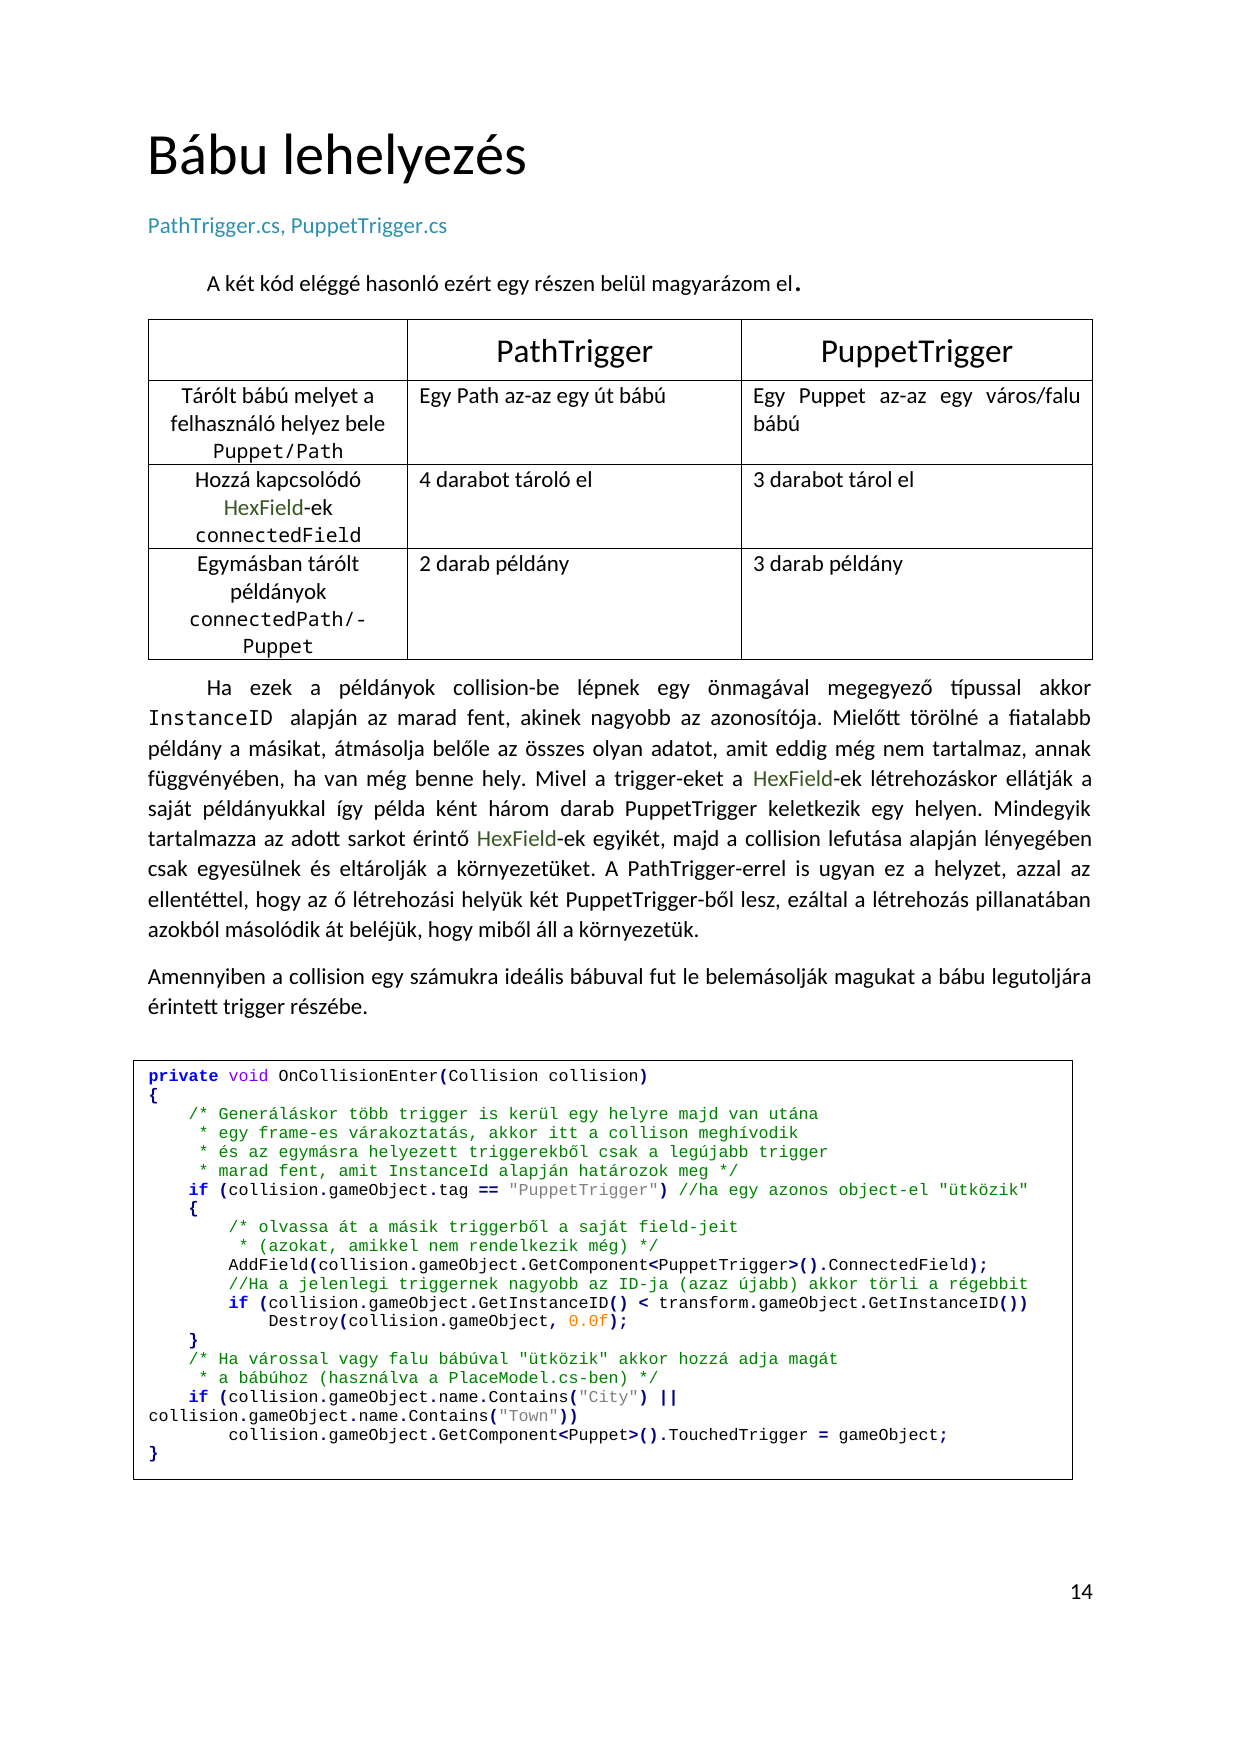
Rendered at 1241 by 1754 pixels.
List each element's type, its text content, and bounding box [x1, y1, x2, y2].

table_cell Egymásban tárólt példányok connectedPath/-Puppet [149, 549, 407, 659]
table_cell Egy Path az-az egy út bábú [408, 381, 741, 464]
table_cell 4 darabot tároló el [408, 465, 741, 548]
table_cell 2 darab példány [408, 549, 741, 659]
table_cell 3 darabot tárol el [742, 465, 1092, 548]
table_header [149, 320, 407, 380]
table_cell Tárólt bábú melyet a felhasználó helyez bele Puppet/Path [149, 381, 407, 464]
text Ha ezek a példányok collision-be lépnek egy önmagával megegyező típussal akkor InstanceID alapján az marad fent, akinek nagyobb az azonosítója. Mielőtt törölné a fiatalabb példány a másikat, átmásolja belőle az összes olyan adatot, amit eddig még nem tartalmaz, annak függvényében, ha van még benne hely. Mivel a trigger-eket a HexField-ek létrehozáskor ellátják a saját példányukkal így példa ként három darab PuppetTrigger keletkezik egy helyen. Mindegyik tartalmazza az adott sarkot érintő HexField-ek egyikét, majd a collision lefutása alapján lényegében csak egyesülnek és eltárolják a környezetüket. A PathTrigger-errel is ugyan ez a helyzet, azzal az ellentéttel, hogy az ő létrehozási helyük két PuppetTrigger-ből lesz, ezáltal a létrehozás pillanatában azokból másolódik át beléjük, hogy miből áll a környezetük. [148, 673, 1093, 943]
table_header PuppetTrigger [742, 320, 1092, 380]
text A két kód eléggé hasonló ezért egy részen belül magyarázom el. [148, 258, 1093, 299]
table_header PathTrigger [408, 320, 741, 380]
table_cell 3 darab példány [742, 549, 1092, 659]
text Amennyiben a collision egy számukra ideális bábuval fut le belemásolják magukat a bábu legutoljára érintett trigger részébe. [148, 962, 1093, 1020]
table_cell Egy Puppet az-az egy város/falu bábú [742, 381, 1092, 464]
text Bábu lehelyezés [148, 118, 1093, 189]
text PathTrigger.cs, PuppetTrigger.cs [148, 212, 1093, 240]
table_cell Hozzá kapcsolódó HexField-ek connectedField [149, 465, 407, 548]
